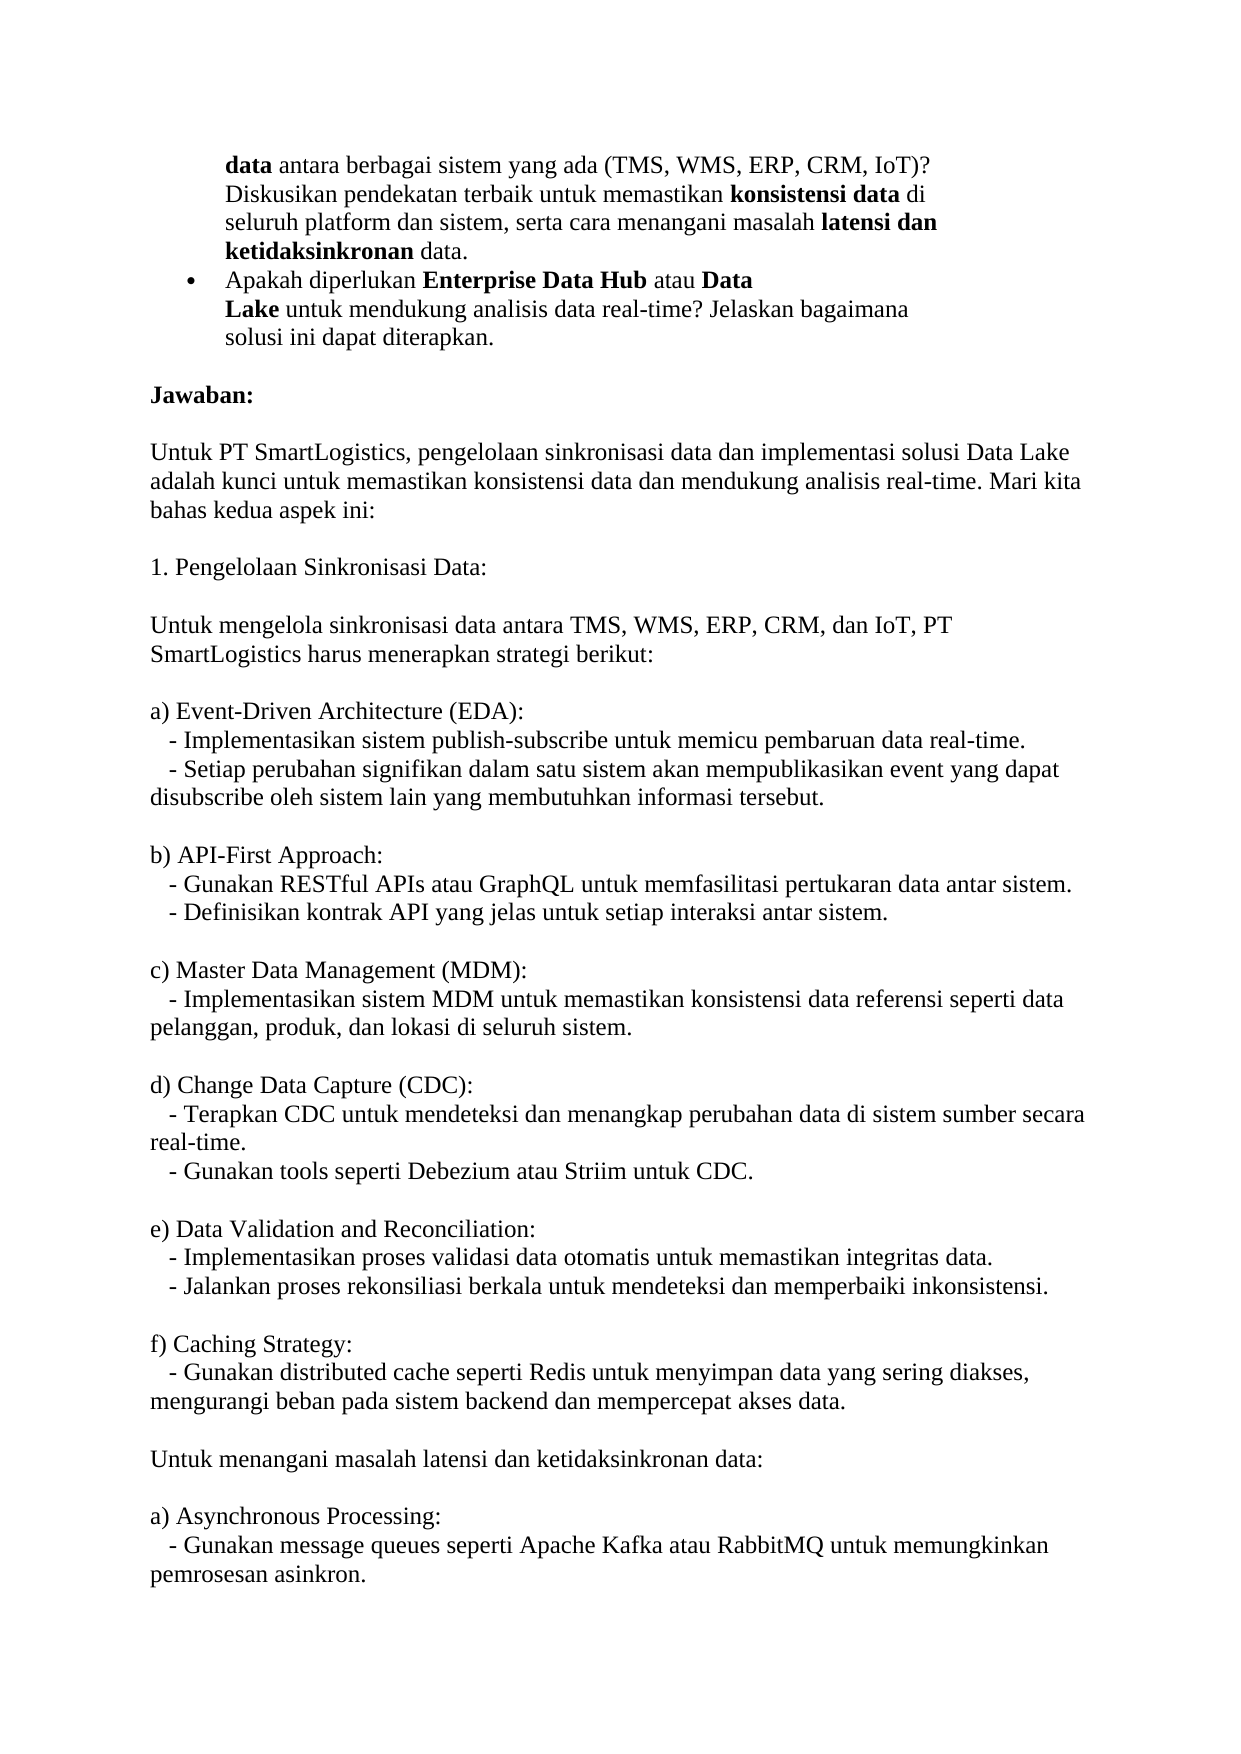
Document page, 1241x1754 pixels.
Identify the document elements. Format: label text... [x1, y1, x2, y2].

list Apakah diperlukan Enterprise Data Hub atau Data Lake untuk mendukung analisis data real-time? Jelaskan bagaimana solusi ini dapat diterapkan. [187, 265, 1090, 351]
text - Implementasikan sistem publish-subscribe untuk memicu pembaruan data real-time. [150, 725, 1090, 754]
text a) Asynchronous Processing: [150, 1501, 1090, 1530]
text - Gunakan distributed cache seperti Redis untuk menyimpan data yang sering diakses, mengurangi beban pada sistem backend dan mempercepat akses data. [150, 1357, 1090, 1415]
text - Gunakan tools seperti Debezium atau Striim untuk CDC. [150, 1156, 1090, 1185]
text - Terapkan CDC untuk mendeteksi dan menangkap perubahan data di sistem sumber secara real-time. [150, 1099, 1090, 1156]
text - Setiap perubahan signifikan dalam satu sistem akan mempublikasikan event yang dapat disubscribe oleh sistem lain yang membutuhkan informasi tersebut. [150, 754, 1090, 811]
text - Gunakan RESTful APIs atau GraphQL untuk memfasilitasi pertukaran data antar sistem. [150, 869, 1090, 897]
text 1. Pengelolaan Sinkronisasi Data: [150, 552, 1090, 581]
text Jawaban: [150, 380, 1090, 409]
text d) Change Data Capture (CDC): [150, 1070, 1090, 1099]
text - Jalankan proses rekonsiliasi berkala untuk mendeteksi dan memperbaiki inkonsistensi. [150, 1271, 1090, 1300]
text b) API-First Approach: [150, 840, 1090, 869]
text - Definisikan kontrak API yang jelas untuk setiap interaksi antar sistem. [150, 897, 1090, 926]
text Untuk mengelola sinkronisasi data antara TMS, WMS, ERP, CRM, dan IoT, PT SmartLogistics harus menerapkan strategi berikut: [150, 610, 1090, 667]
text - Implementasikan proses validasi data otomatis untuk memastikan integritas data. [150, 1242, 1090, 1271]
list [187, 150, 1090, 265]
text f) Caching Strategy: [150, 1329, 1090, 1357]
text e) Data Validation and Reconciliation: [150, 1214, 1090, 1242]
text - Gunakan message queues seperti Apache Kafka atau RabbitMQ untuk memungkinkan pemrosesan asinkron. [150, 1530, 1090, 1587]
text a) Event-Driven Architecture (EDA): [150, 696, 1090, 725]
text c) Master Data Management (MDM): [150, 955, 1090, 984]
text Untuk PT SmartLogistics, pengelolaan sinkronisasi data dan implementasi solusi Data Lake adalah kunci untuk memastikan konsistensi data dan mendukung analisis real-time. Mari kita bahas kedua aspek ini: [150, 437, 1090, 524]
text Untuk menangani masalah latensi dan ketidaksinkronan data: [150, 1444, 1090, 1472]
text - Implementasikan sistem MDM untuk memastikan konsistensi data referensi seperti data pelanggan, produk, dan lokasi di seluruh sistem. [150, 984, 1090, 1041]
